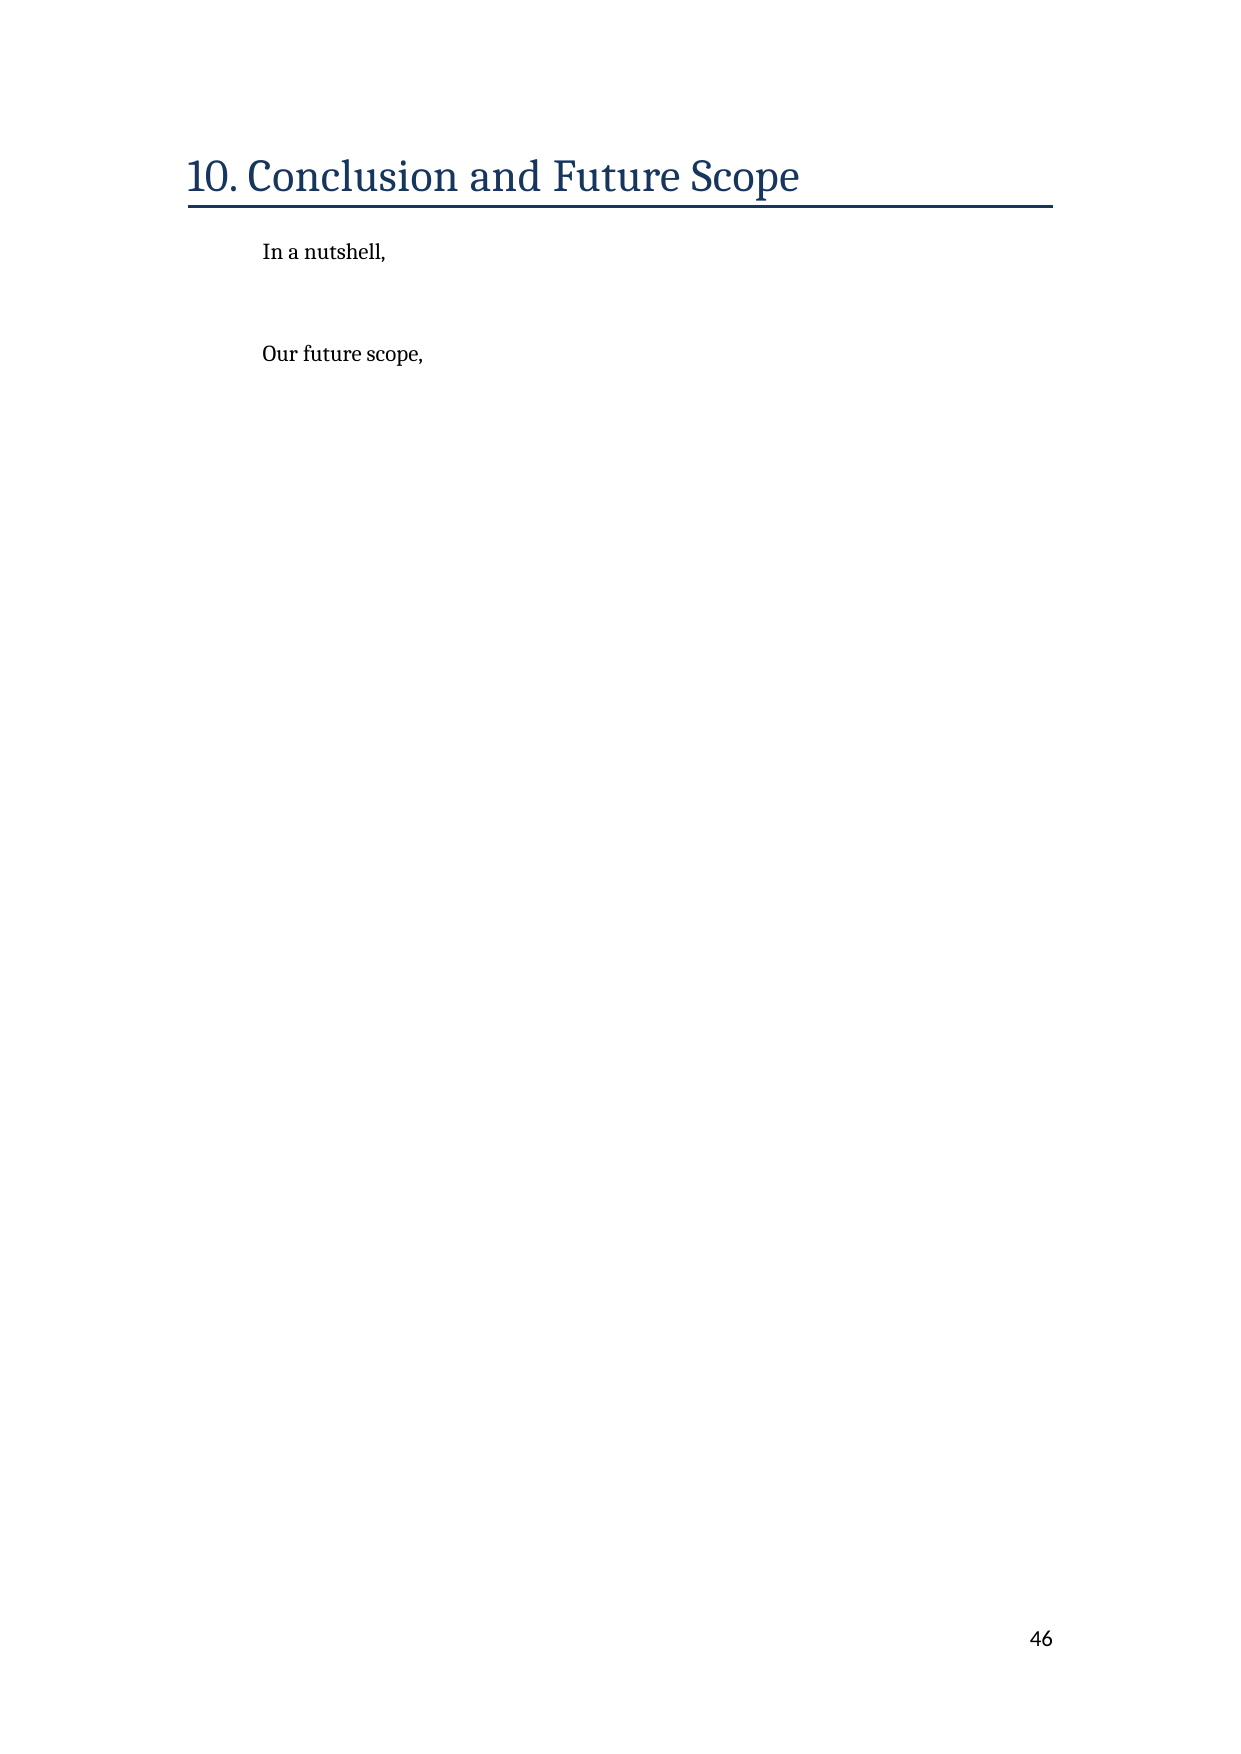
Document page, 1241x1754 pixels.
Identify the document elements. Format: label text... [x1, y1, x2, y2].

title 10. Conclusion and Future Scope [187, 150, 1053, 208]
text In a nutshell, [187, 239, 1053, 266]
text Our future scope, [187, 341, 1053, 368]
